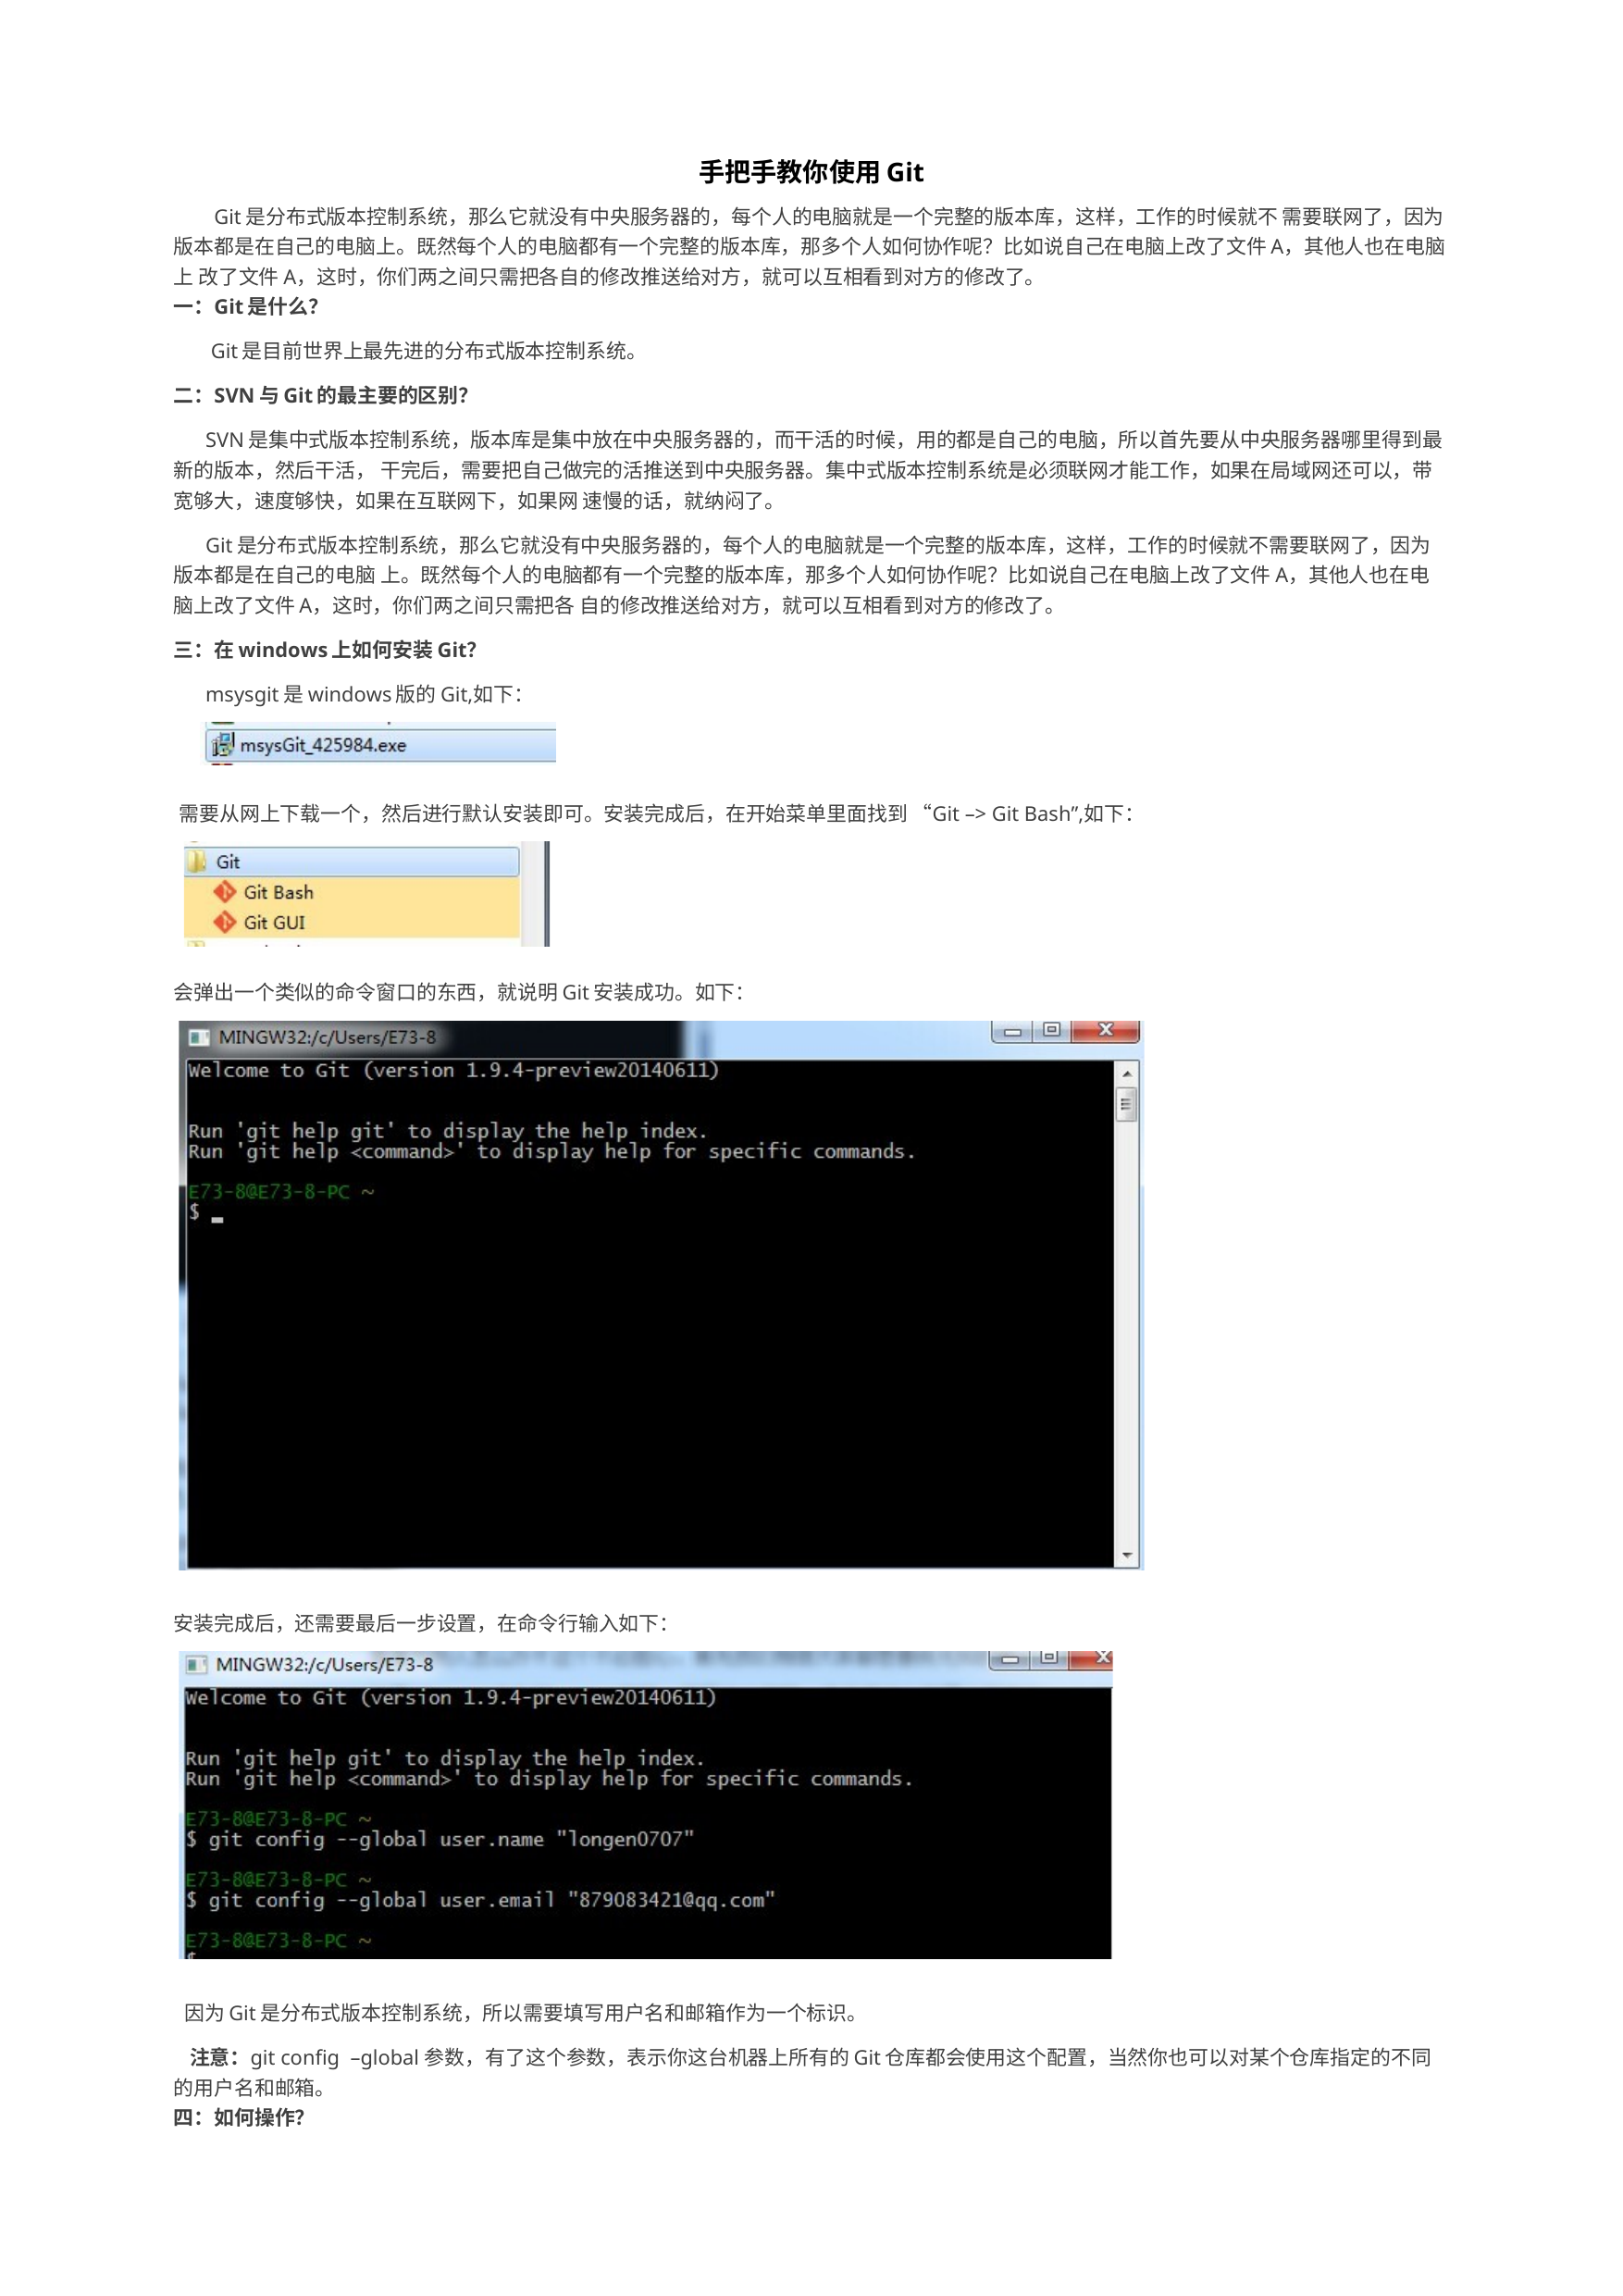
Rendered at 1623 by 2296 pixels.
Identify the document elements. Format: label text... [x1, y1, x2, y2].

text 注意：git config –global 参数，有了这个参数，表示你这台机器上所有的Git仓库都会使用这个配置，当然你也可以对某个仓库指定的不同的用户名和邮箱。 [173, 2042, 1449, 2102]
text msysgit是 windows版的Git,如下： [173, 678, 1449, 708]
text 二：SVN与Git的最主要的区别？ [173, 379, 1449, 410]
text 一：Git是什么？ [173, 291, 1449, 320]
text 需要从网上下载一个，然后进行默认安装即可。安装完成后，在开始菜单里面找到 “Git –> Git Bash”,如下： [173, 797, 1449, 827]
picture [179, 1651, 1113, 1959]
text 会弹出一个类似的命令窗口的东西，就说明Git安装成功。如下： [173, 976, 1449, 1007]
text Git是分布式版本控制系统，那么它就没有中央服务器的，每个人的电脑就是一个完整的版本库，这样，工作的时候就不 需要联网了，因为版本都是在自己的电脑上。既然每个人的电脑都有一个完整的版本库，那多个人如何协作呢？比如说自己在电脑上改了文件A，其他人也在电脑上 改了文件A，这时，你们两之间只需把各自的修改推送给对方，就可以互相看到对方的修改了。 [173, 200, 1449, 291]
text 三：在windows上如何安装Git？ [173, 633, 1449, 664]
text Git是分布式版本控制系统，那么它就没有中央服务器的，每个人的电脑就是一个完整的版本库，这样，工作的时候就不需要联网了，因为版本都是在自己的电脑 上。既然每个人的电脑都有一个完整的版本库，那多个人如何协作呢？比如说自己在电脑上改了文件A，其他人也在电脑上改了文件A，这时，你们两之间只需把各 自的修改推送给对方，就可以互相看到对方的修改了。 [173, 528, 1449, 619]
picture [183, 841, 551, 947]
picture [200, 722, 556, 765]
text 安装完成后，还需要最后一步设置，在命令行输入如下： [173, 1607, 1449, 1637]
text Git是目前世界上最先进的分布式版本控制系统。 [173, 335, 1449, 365]
picture [179, 1021, 1145, 1570]
text 手把手教你使用Git [173, 140, 1449, 200]
text 四：如何操作？ [173, 2102, 1449, 2131]
text 因为Git是分布式版本控制系统，所以需要填写用户名和邮箱作为一个标识。 [173, 1997, 1449, 2027]
text SVN是集中式版本控制系统，版本库是集中放在中央服务器的，而干活的时候，用的都是自己的电脑，所以首先要从中央服务器哪里得到最新的版本，然后干活， 干完后，需要把自己做完的活推送到中央服务器。集中式版本控制系统是必须联网才能工作，如果在局域网还可以，带宽够大，速度够快，如果在互联网下，如果网 速慢的话，就纳闷了。 [173, 424, 1449, 515]
